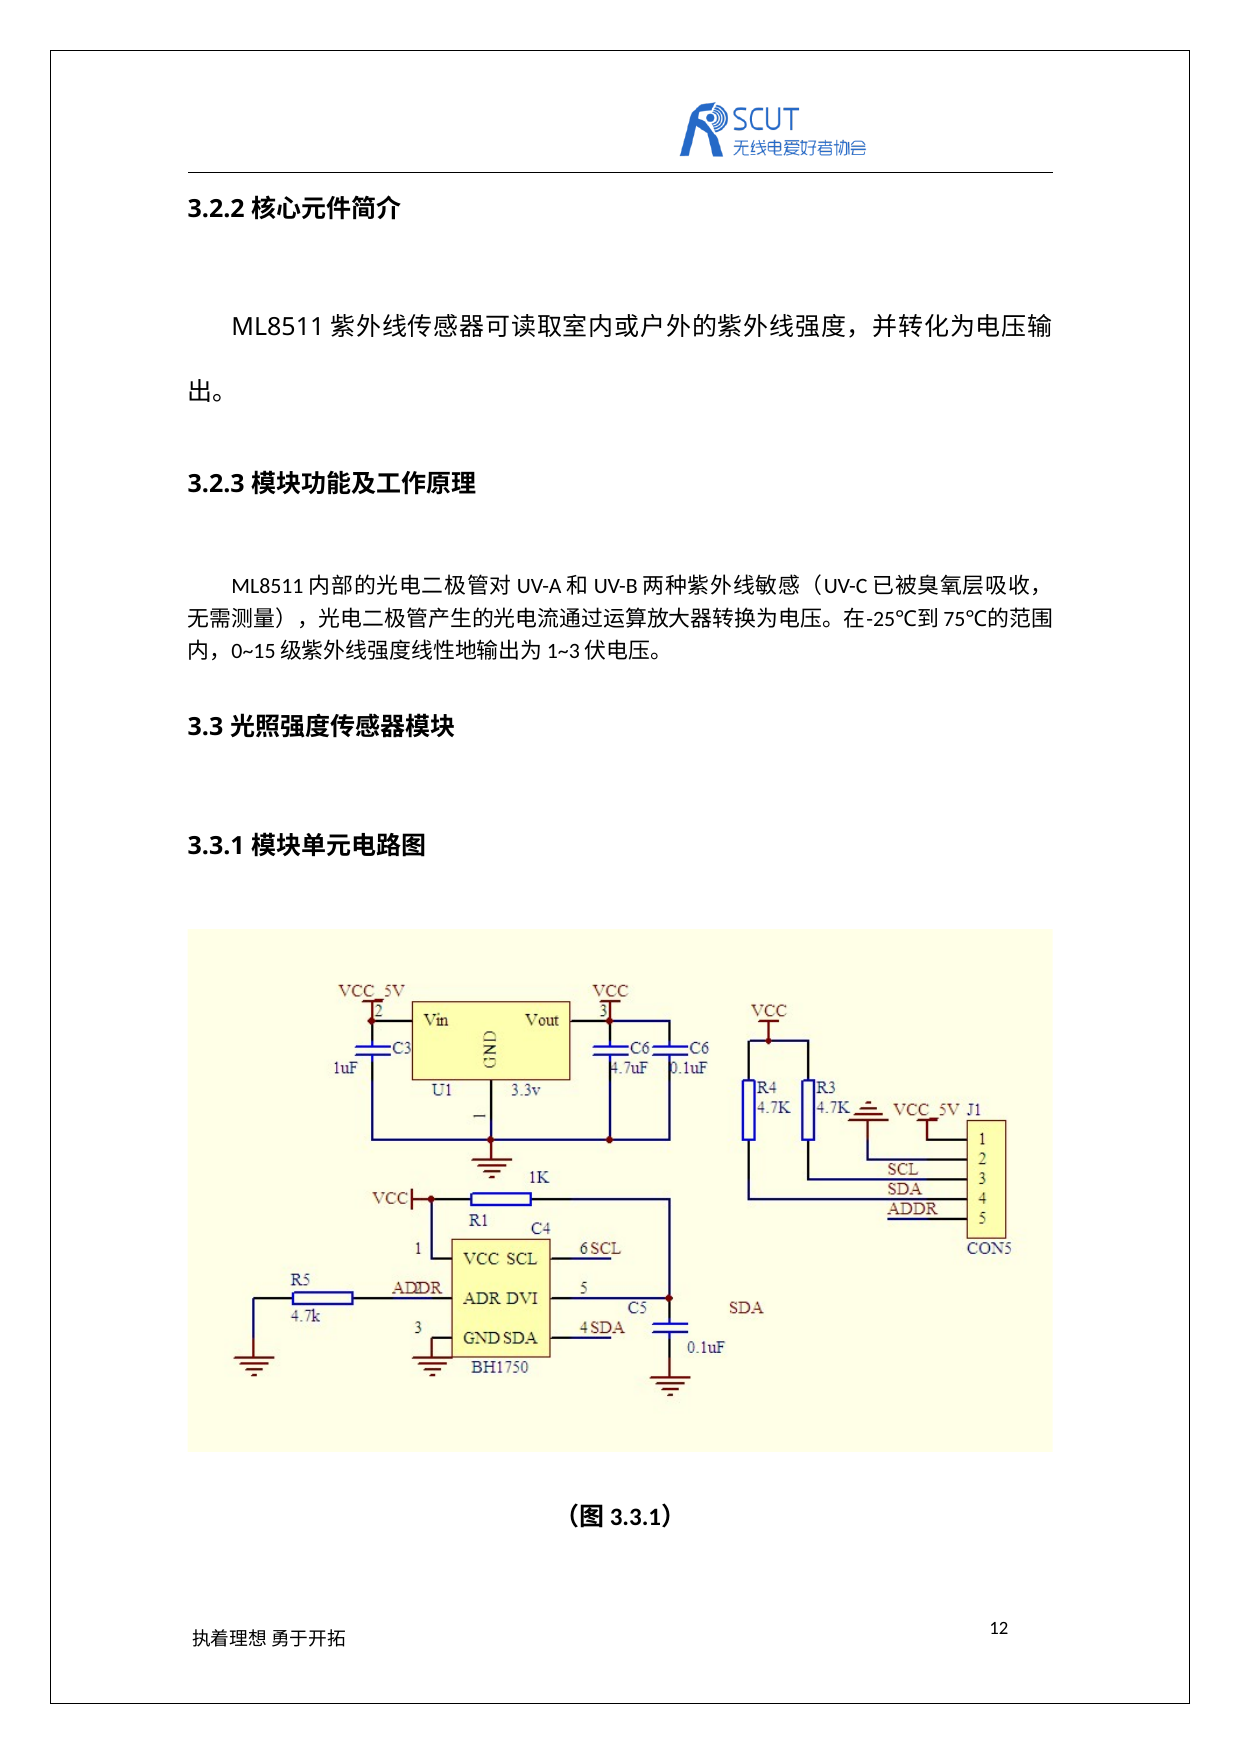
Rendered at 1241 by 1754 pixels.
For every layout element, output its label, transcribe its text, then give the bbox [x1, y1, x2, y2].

text （图3.3.1） [187, 1482, 1053, 1547]
subtitle 3.2.2 核心元件简介 [187, 174, 1053, 239]
text ML8511紫外线传感器可读取室内或户外的紫外线强度，并转化为电压输出。 [187, 292, 1053, 422]
subtitle 3.3 光照强度传感器模块 [187, 692, 1053, 757]
text ML8511内部的光电二极管对UV-A和UV-B两种紫外线敏感（UV-C已被臭氧层吸收，无需测量），光电二极管产生的光电流通过运算放大器转换为电压。在-25℃到75℃的范围内，0~15级紫外线强度线性地输出为1~3伏电压。 [187, 568, 1053, 665]
picture [666, 88, 871, 170]
picture [187, 929, 1053, 1452]
subtitle 3.2.3 模块功能及工作原理 [187, 449, 1053, 514]
subtitle 3.3.1 模块单元电路图 [187, 811, 1053, 876]
